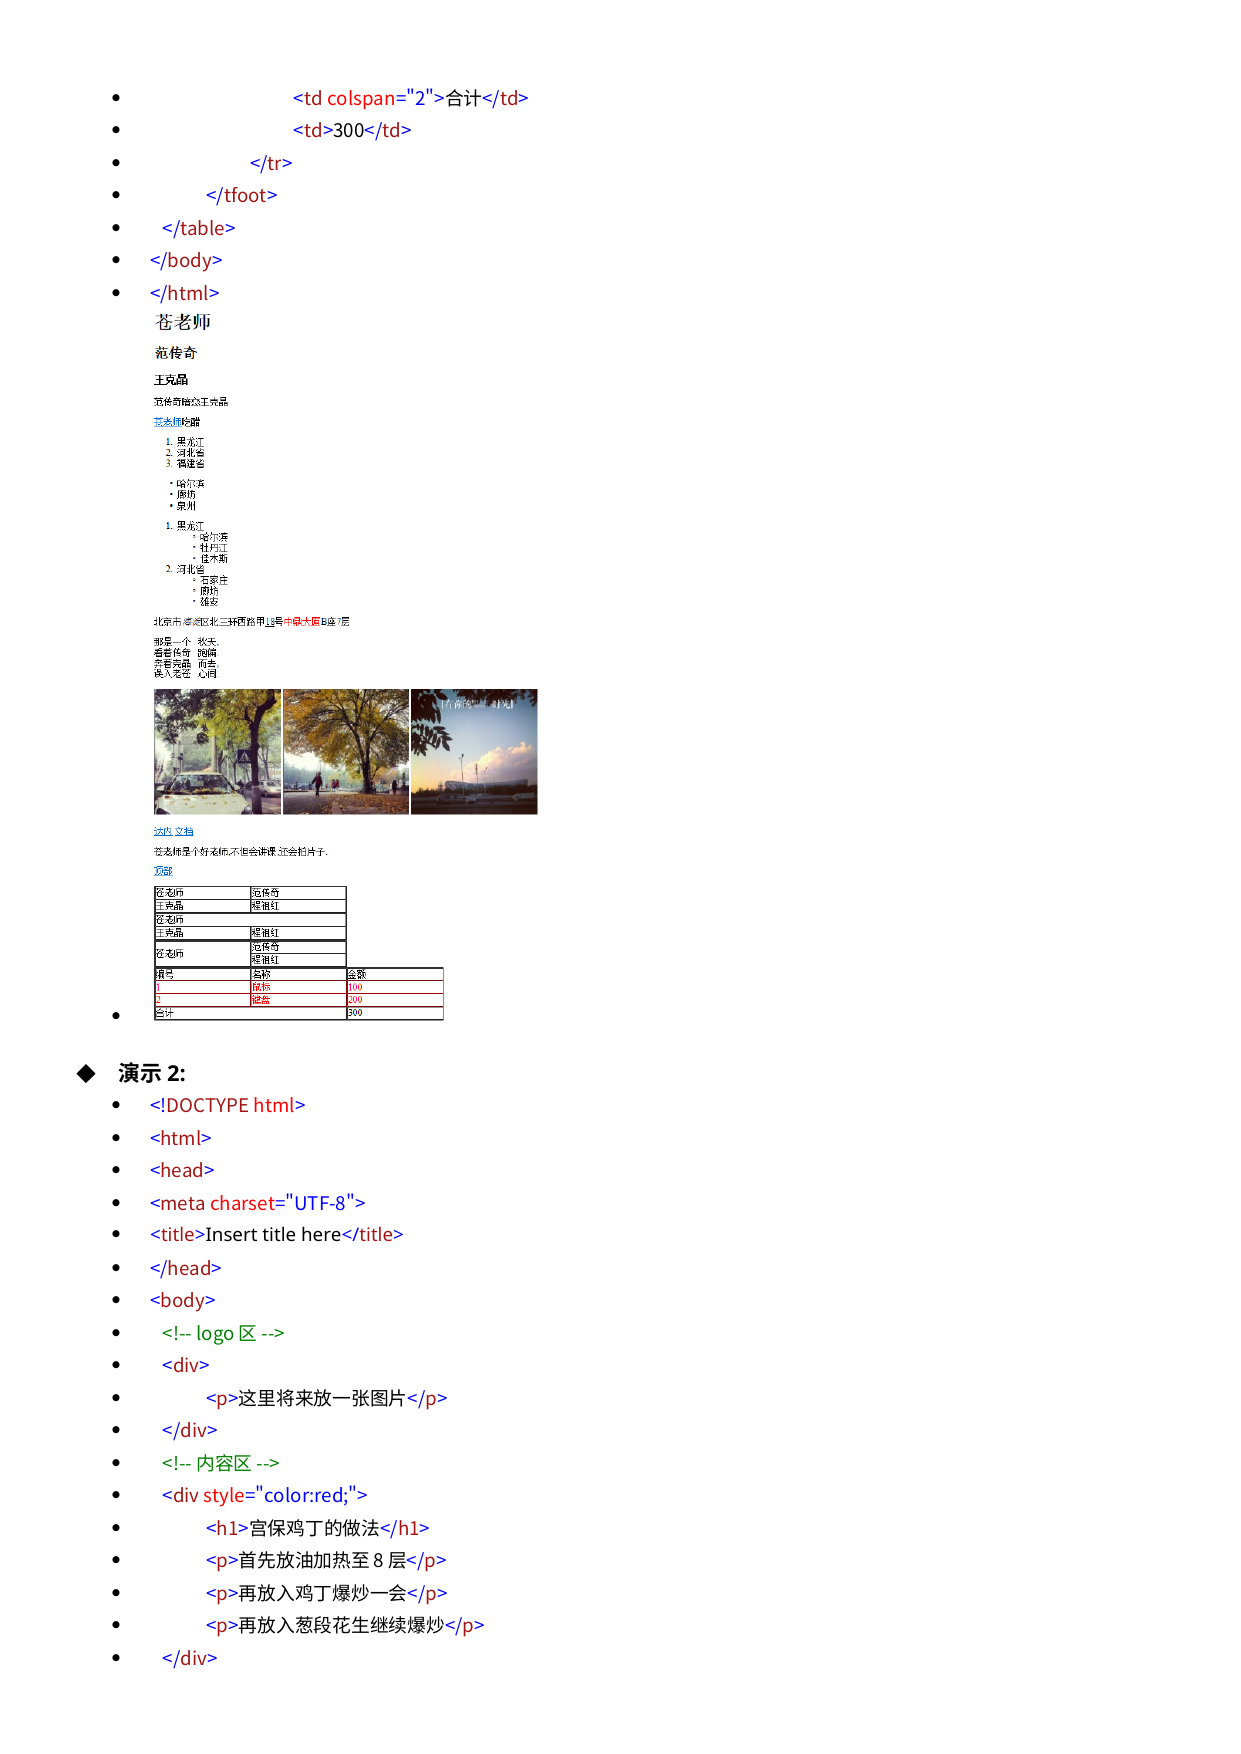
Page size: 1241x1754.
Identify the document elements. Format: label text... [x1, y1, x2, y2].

list </table> [112, 211, 1165, 243]
list </div> [112, 1413, 1165, 1446]
list <!-- 内容区 --> [112, 1446, 1165, 1478]
list </tfoot> [112, 178, 1165, 211]
list <p>这里将来放一张图片</p> [112, 1381, 1165, 1413]
list </body> [112, 243, 1165, 276]
list <td colspan="2">合计</td> [112, 81, 1165, 113]
list <p>首先放油加热至8层</p> [112, 1543, 1165, 1576]
list <head> [112, 1153, 1165, 1186]
list <html> [112, 1121, 1165, 1153]
list <!-- logo区 --> [112, 1316, 1165, 1348]
list <p>再放入葱段花生继续爆炒</p> [112, 1608, 1165, 1641]
list </html> [112, 276, 1165, 308]
list </tr> [112, 146, 1165, 178]
list <title>Insert title here</title> [112, 1218, 1165, 1251]
list </div> [112, 1641, 1165, 1673]
list <!DOCTYPE html> [112, 1088, 1165, 1121]
list <body> [112, 1283, 1165, 1316]
list <div> [112, 1348, 1165, 1381]
list 演示2: [75, 1056, 1165, 1088]
list <td>300</td> [112, 113, 1165, 146]
list </head> [112, 1251, 1165, 1283]
list <meta charset="UTF-8"> [112, 1186, 1165, 1218]
list <div style="color:red;"> [112, 1478, 1165, 1511]
list <p>再放入鸡丁爆炒一会</p> [112, 1576, 1165, 1608]
list <h1>宫保鸡丁的做法</h1> [112, 1511, 1165, 1543]
picture [150, 308, 622, 1024]
